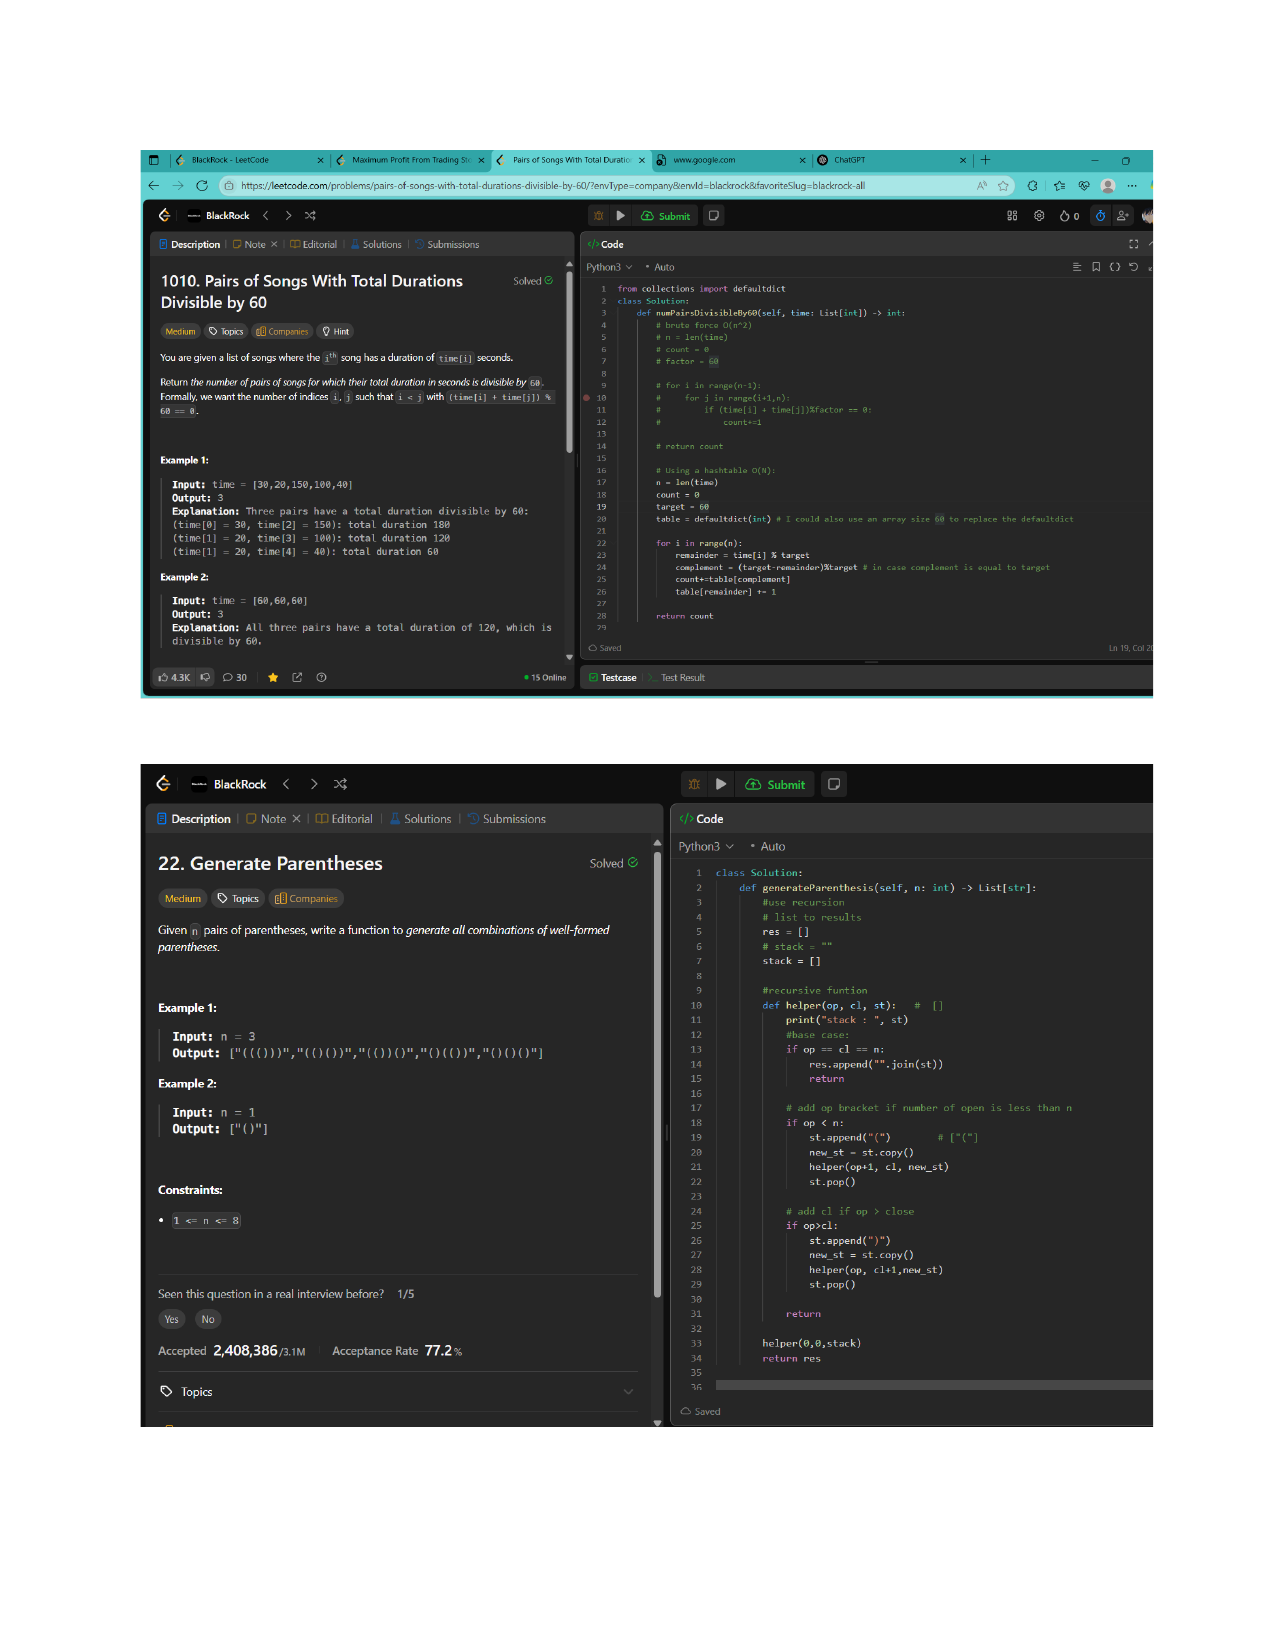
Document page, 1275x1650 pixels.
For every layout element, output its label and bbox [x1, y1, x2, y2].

picture [140, 764, 1154, 1427]
picture [140, 150, 1154, 699]
